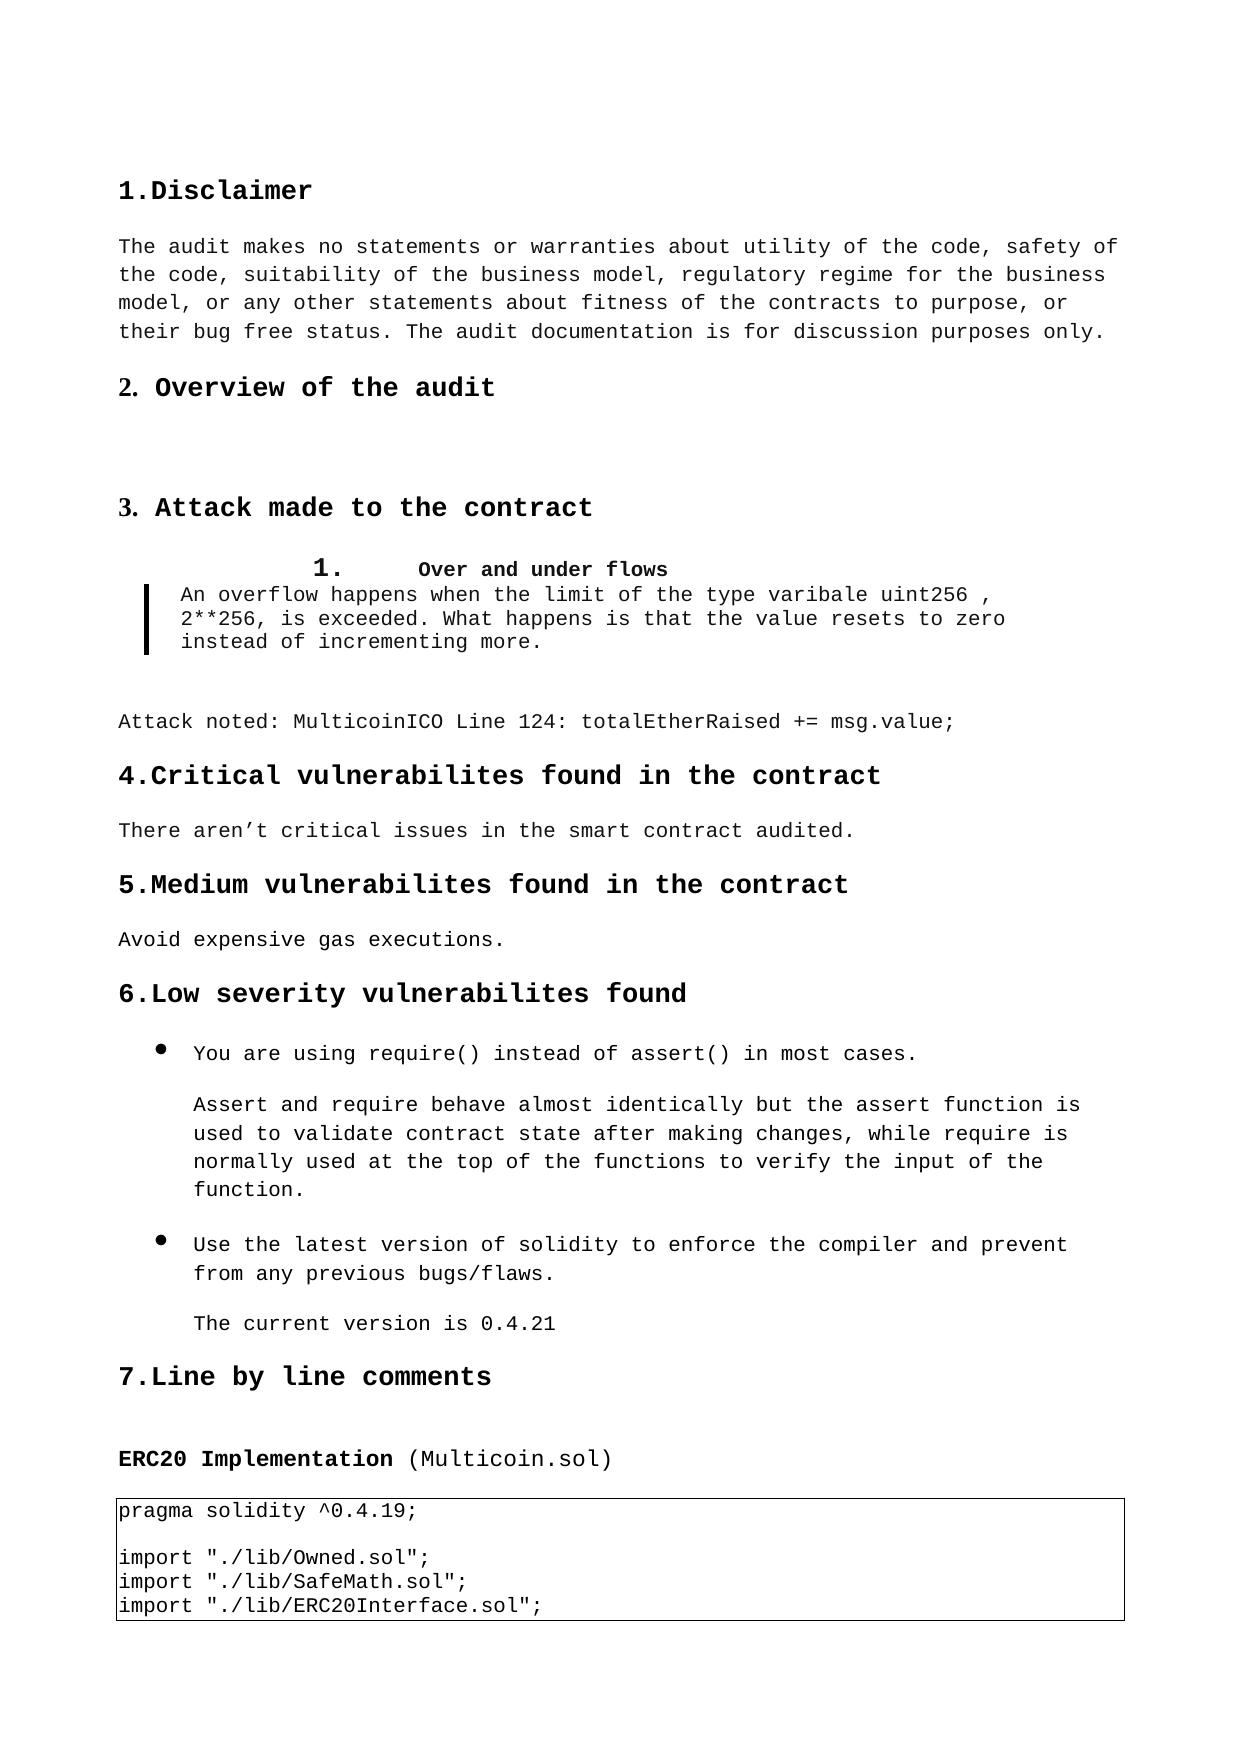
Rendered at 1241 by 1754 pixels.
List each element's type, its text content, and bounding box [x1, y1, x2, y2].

text ERC20 Implementation (Multicoin.sol) [118, 1448, 1122, 1474]
list Avoid expensive gas executions. [118, 929, 1122, 953]
list An overflow happens when the limit of the type varibale uint256 , 2**256, is exceeded. What happens is that the value resets to zero instead of incrementing more. [149, 584, 1060, 655]
list Line by line comments [118, 1363, 1122, 1394]
subtitle Over and under flows [313, 553, 1119, 584]
list Attack noted: MulticoinICO Line 124: totalEtherRaised += msg.value; [118, 712, 1122, 735]
list Overview of the audit [118, 371, 1122, 404]
list The audit makes no statements or warranties about utility of the code, safety of the code, suitability of the business model, regulatory regime for the business model, or any other statements about fitness of the contracts to purpose, or their bug free status. The audit documentation is for discussion purposes only. [118, 236, 1122, 344]
list Use the latest version of solidity to enforce the compiler and prevent from any previous bugs/flaws. [156, 1229, 1122, 1286]
list You are using require() instead of assert() in most cases. [156, 1038, 1122, 1067]
text import "./lib/ERC20Interface.sol"; [117, 1592, 1124, 1620]
list Medium vulnerabilites found in the contract [118, 871, 1122, 901]
text pragma solidity ^0.4.19; [117, 1499, 1124, 1524]
text import "./lib/SafeMath.sol"; [118, 1571, 1122, 1592]
list Assert and require behave almost identically but the assert function is used to validate contract state after making changes, while require is normally used at the top of the functions to verify the input of the function. [193, 1094, 1122, 1203]
text import "./lib/Owned.sol"; [118, 1547, 1122, 1571]
list Disclaimer [118, 177, 1122, 208]
text The current version is 0.4.21 [118, 1313, 1122, 1337]
list Attack made to the contract [118, 492, 1122, 525]
list Low severity vulnerabilites found [118, 980, 1122, 1010]
list There aren’t critical issues in the smart contract audited. [118, 821, 1122, 844]
list Critical vulnerabilites found in the contract [118, 762, 1122, 792]
